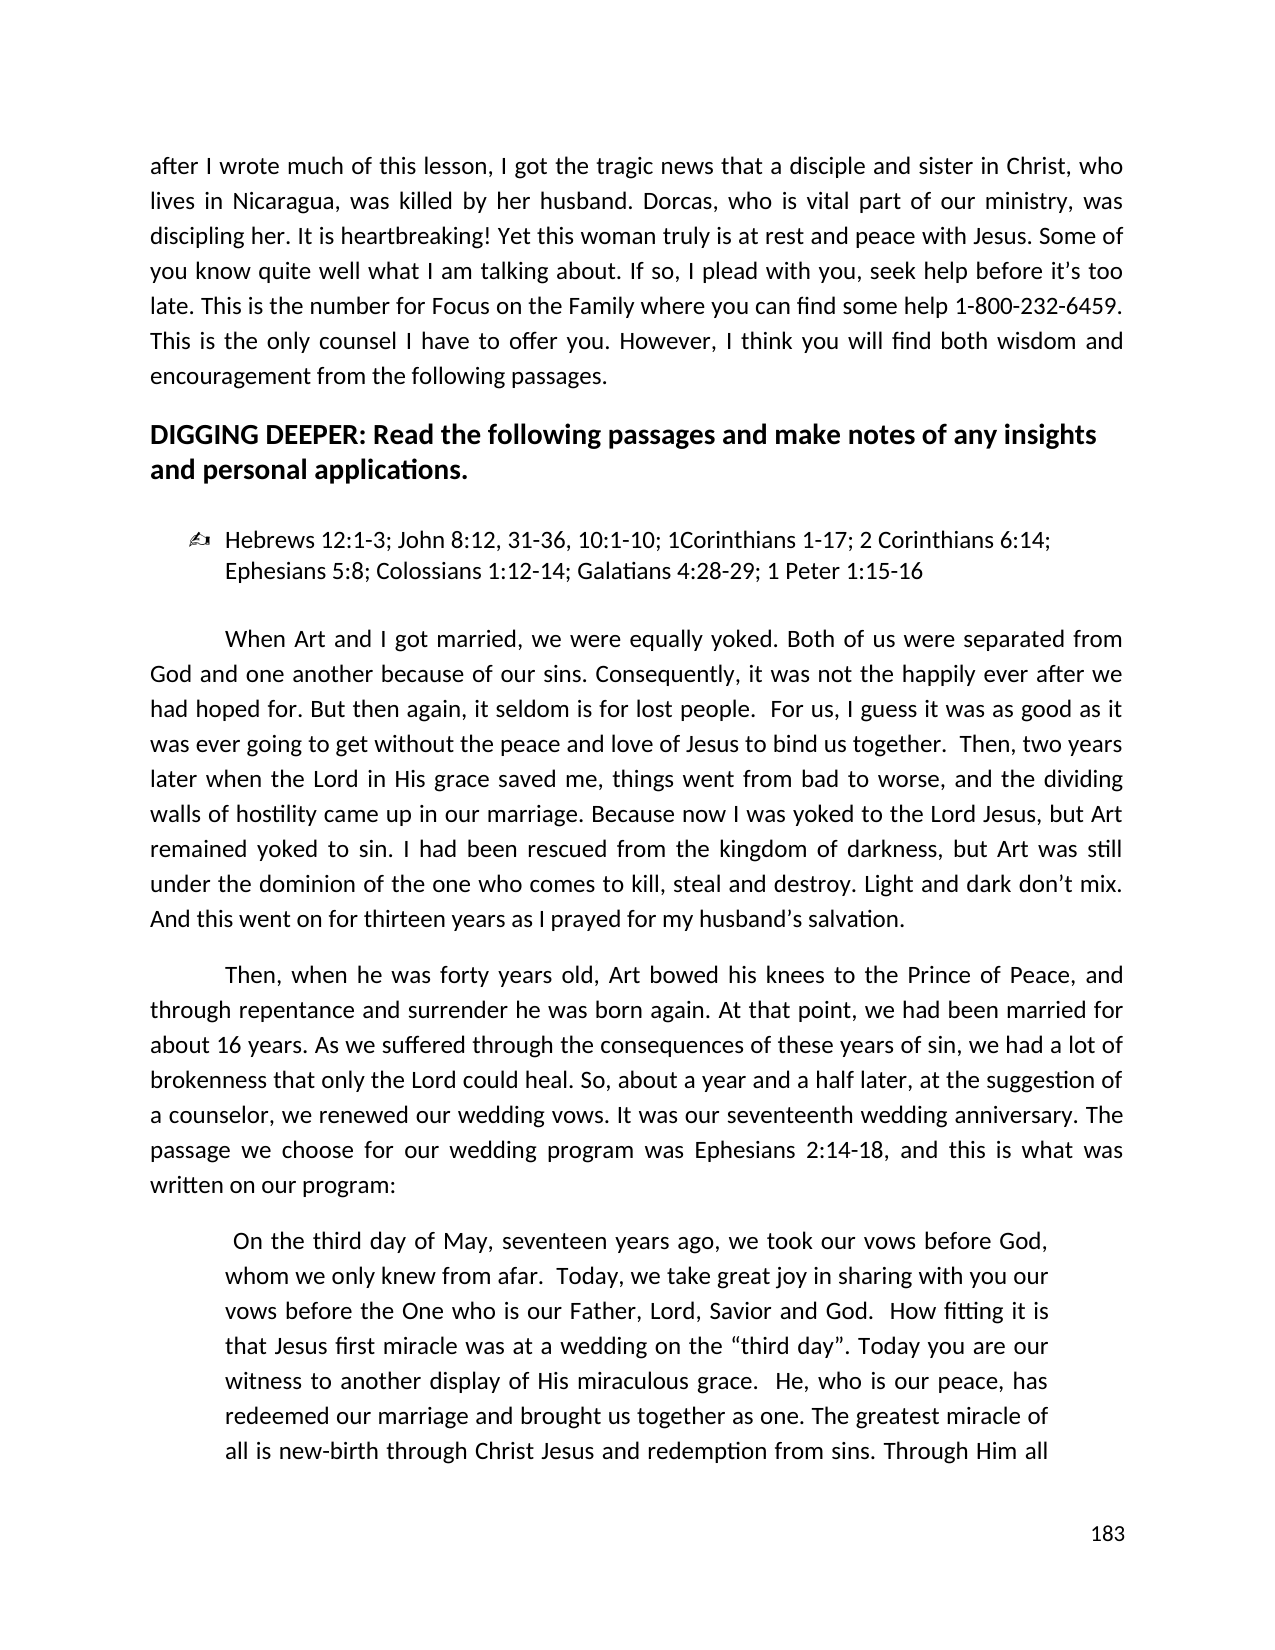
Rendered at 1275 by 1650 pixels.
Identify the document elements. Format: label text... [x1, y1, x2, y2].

text When Art and I got married, we were equally yoked. Both of us were separated from God and one another because of our sins. Consequently, it was not the happily ever after we had hoped for. But then again, it seldom is for lost people. For us, I guess it was as good as it was ever going to get without the peace and love of Jesus to bind us together. Then, two years later when the Lord in His grace saved me, things went from bad to worse, and the dividing walls of hostility came up in our marriage. Because now I was yoked to the Lord Jesus, but Art remained yoked to sin. I had been rescued from the kingdom of darkness, but Art was still under the dominion of the one who comes to kill, steal and destroy. Light and dark don’t mix. And this went on for thirteen years as I prayed for my husband’s salvation. [150, 623, 1125, 934]
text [225, 1225, 1050, 1465]
text Then, when he was forty years old, Art bowed his knees to the Prince of Peace, and through repentance and surrender he was born again. At that point, we had been married for about 16 years. As we suffered through the consequences of these years of sin, we had a lot of brokenness that only the Lord could heal. So, about a year and a half later, at the suggestion of a counselor, we renewed our wedding vows. It was our seventeenth wedding anniversary. The passage we choose for our wedding program was Ephesians 2:14-18, and this is what was written on our program: [150, 959, 1125, 1199]
list Hebrews 12:1-3; John 8:12, 31-36, 10:1-10; 1Corinthians 1-17; 2 Corinthians 6:14; Ephesians 5:8; Colossians 1:12-14; Galatians 4:28-29; 1 Peter 1:15-16 [187, 524, 1125, 586]
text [150, 150, 1125, 391]
list DIGGING DEEPER: Read the following passages and make notes of any insights and personal applications. [150, 416, 1125, 487]
